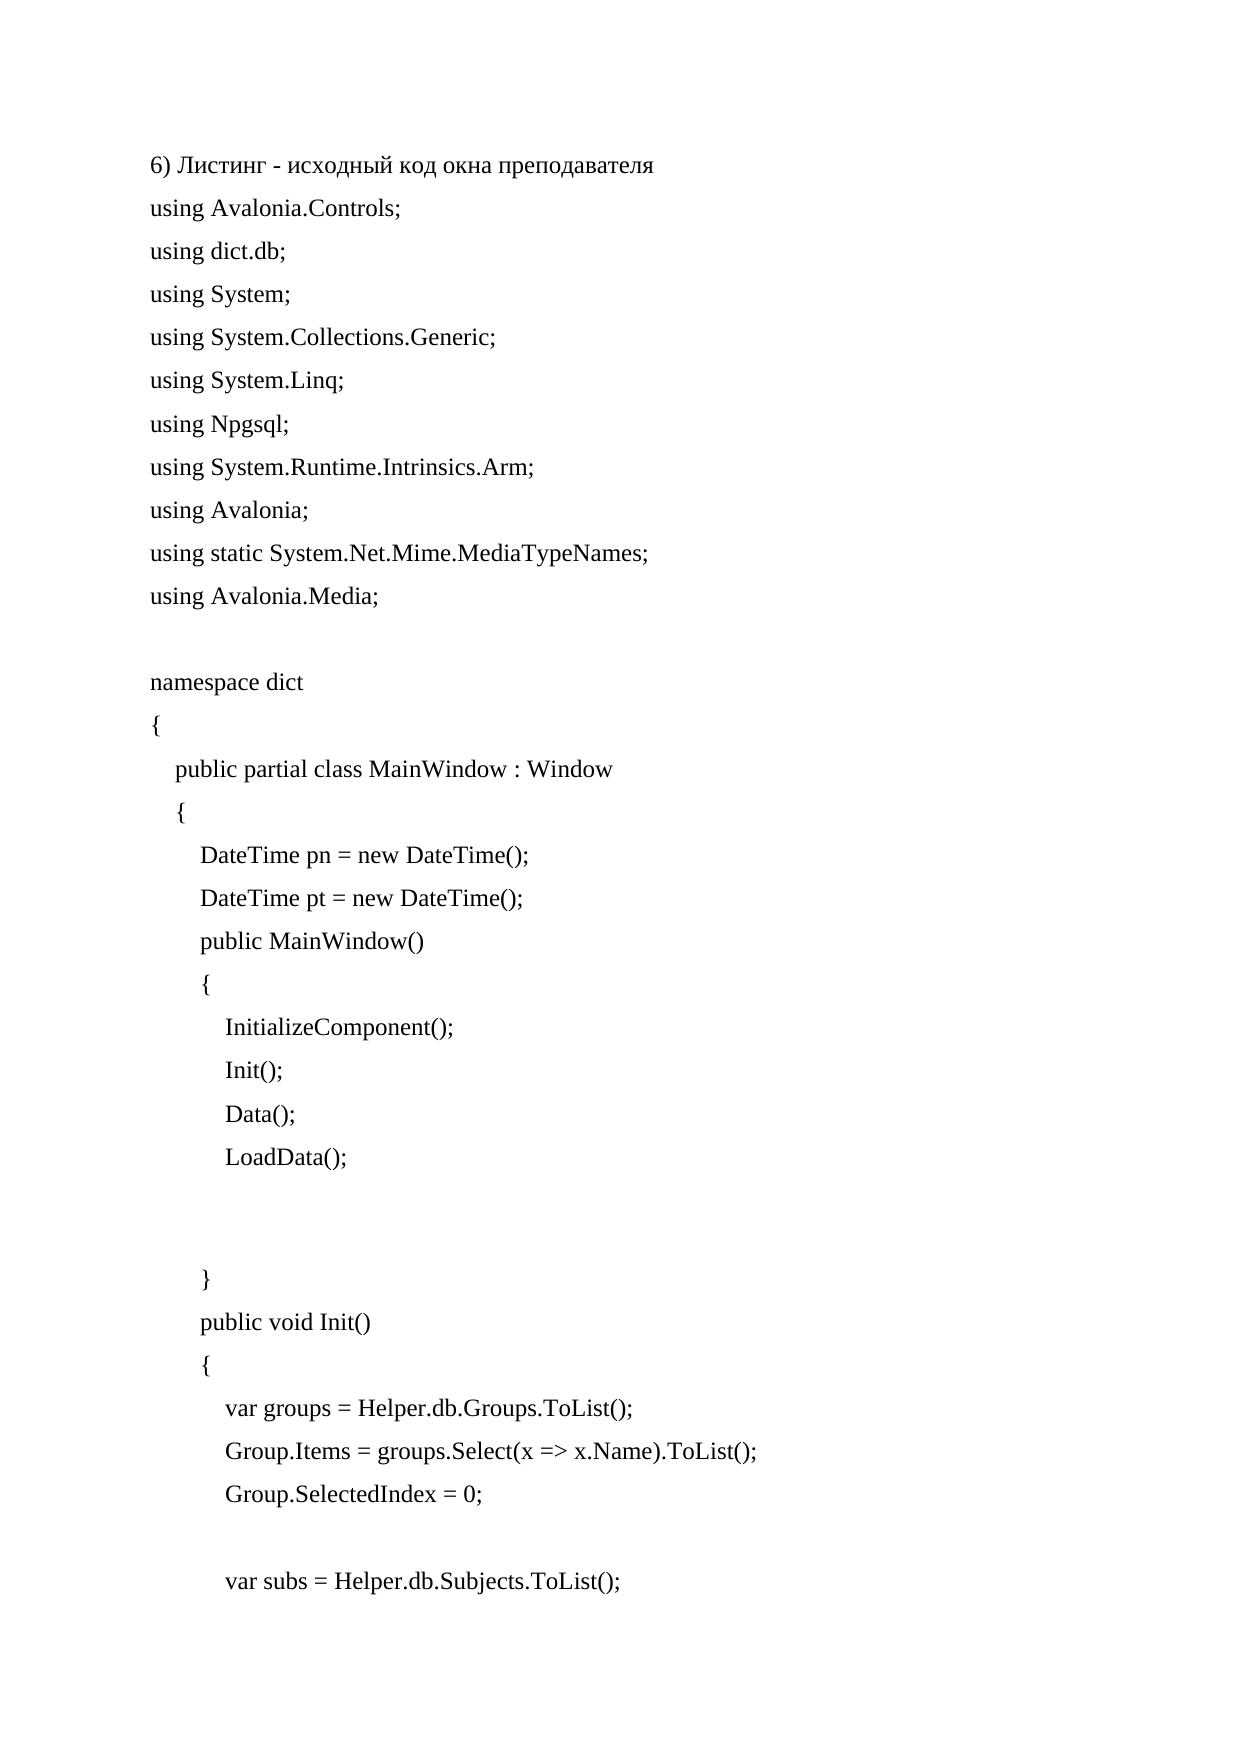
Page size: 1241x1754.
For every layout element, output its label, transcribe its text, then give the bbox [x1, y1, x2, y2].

text var groups = Helper.db.Groups.ToList(); [150, 1393, 1090, 1422]
text { [150, 797, 1090, 826]
text using static System.Net.Mime.MediaTypeNames; [150, 538, 1090, 567]
text using System.Runtime.Intrinsics.Arm; [150, 452, 1090, 481]
text using System; [150, 279, 1090, 308]
text LoadData(); [150, 1142, 1090, 1171]
text DateTime pn = new DateTime(); [150, 840, 1090, 869]
text { [150, 1350, 1090, 1379]
text public void Init() [150, 1307, 1090, 1336]
text { [150, 711, 1090, 739]
text public MainWindow() [150, 926, 1090, 955]
text Group.SelectedIndex = 0; [150, 1479, 1090, 1508]
text Init(); [150, 1056, 1090, 1084]
text public partial class MainWindow : Window [150, 754, 1090, 782]
text 6) Листинг - исходный код окна преподавателя [150, 150, 1090, 179]
text using System.Collections.Generic; [150, 322, 1090, 351]
text namespace dict [150, 667, 1090, 696]
text Data(); [150, 1099, 1090, 1127]
text var subs = Helper.db.Subjects.ToList(); [150, 1566, 1090, 1594]
text using dict.db; [150, 236, 1090, 265]
text } [150, 1264, 1090, 1293]
text InitializeComponent(); [150, 1012, 1090, 1041]
text using Avalonia; [150, 495, 1090, 524]
text Group.Items = groups.Select(x => x.Name).ToList(); [150, 1436, 1090, 1465]
text using Avalonia.Media; [150, 581, 1090, 610]
text DateTime pt = new DateTime(); [150, 883, 1090, 912]
text using Avalonia.Controls; [150, 193, 1090, 222]
text { [150, 969, 1090, 998]
text using System.Linq; [150, 366, 1090, 394]
text using Npgsql; [150, 409, 1090, 437]
